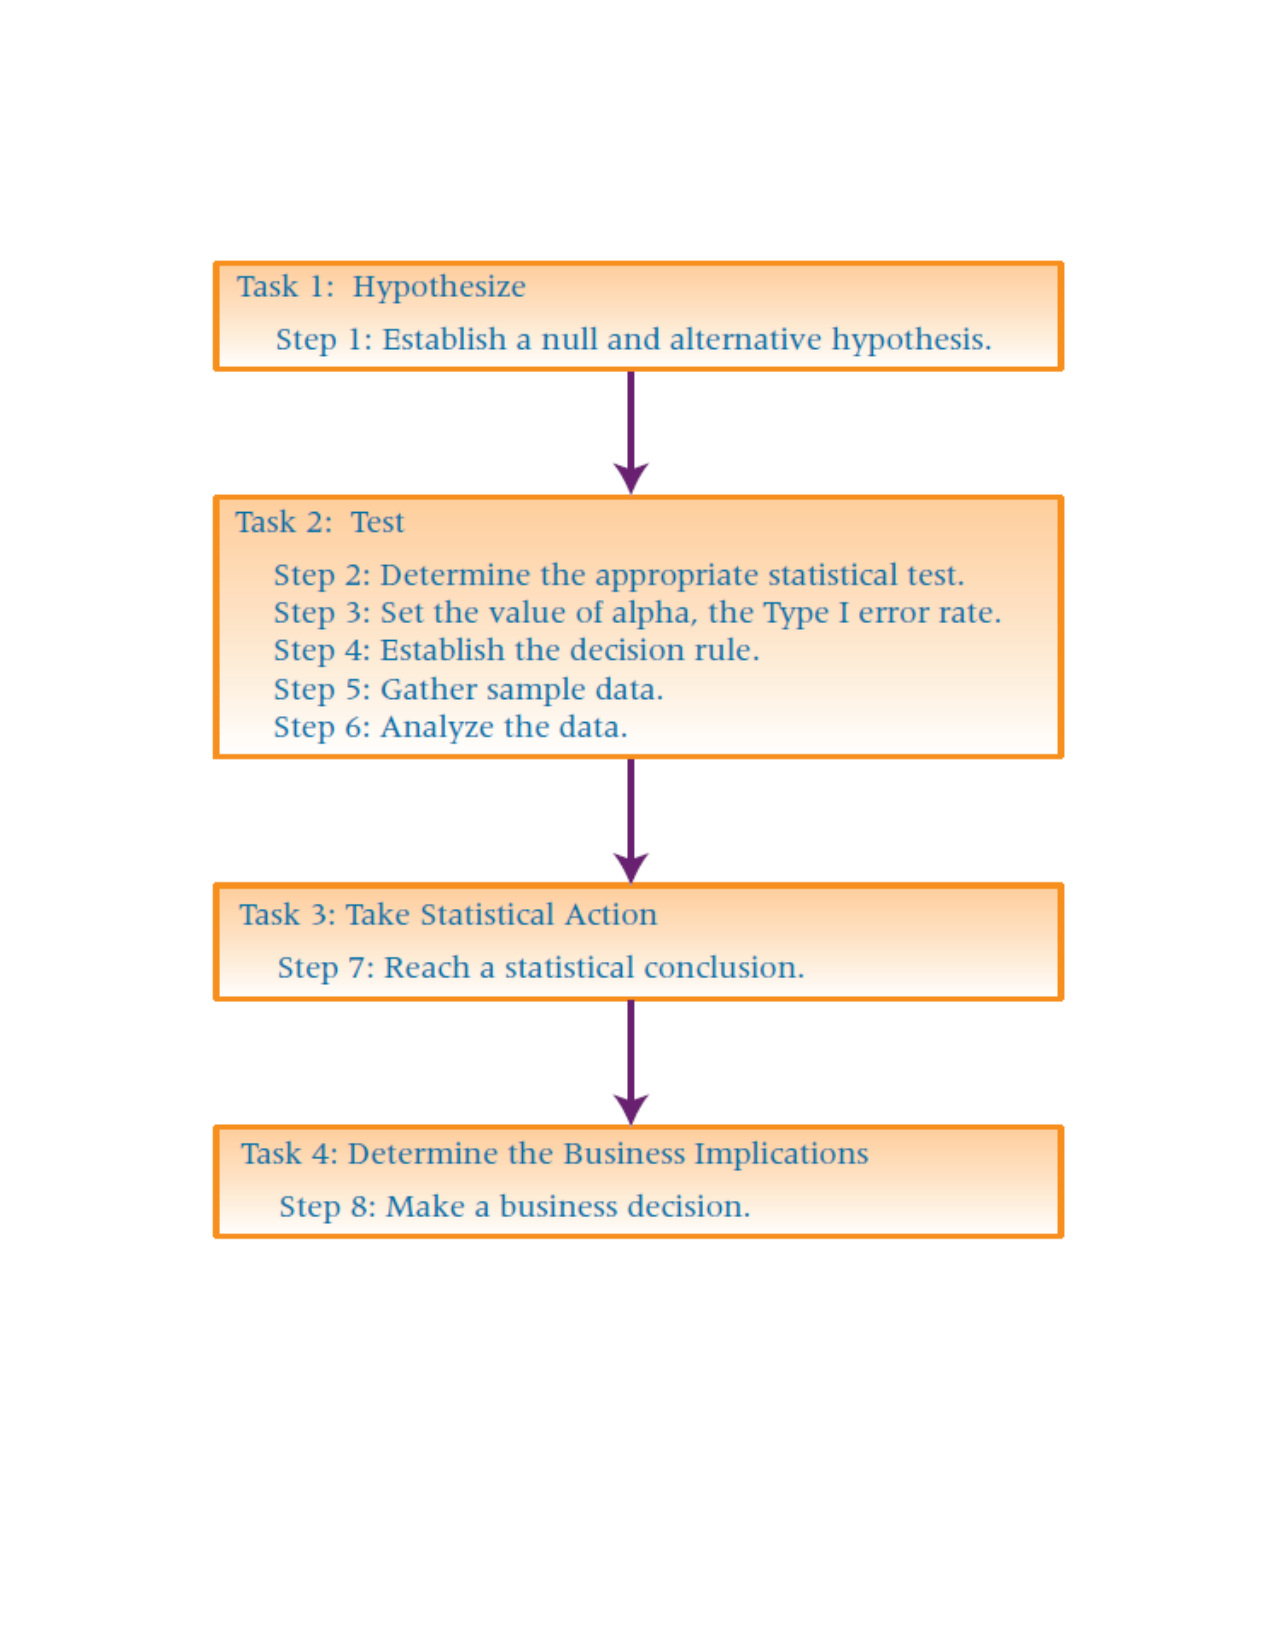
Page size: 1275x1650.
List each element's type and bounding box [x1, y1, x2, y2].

picture [150, 244, 1104, 1258]
